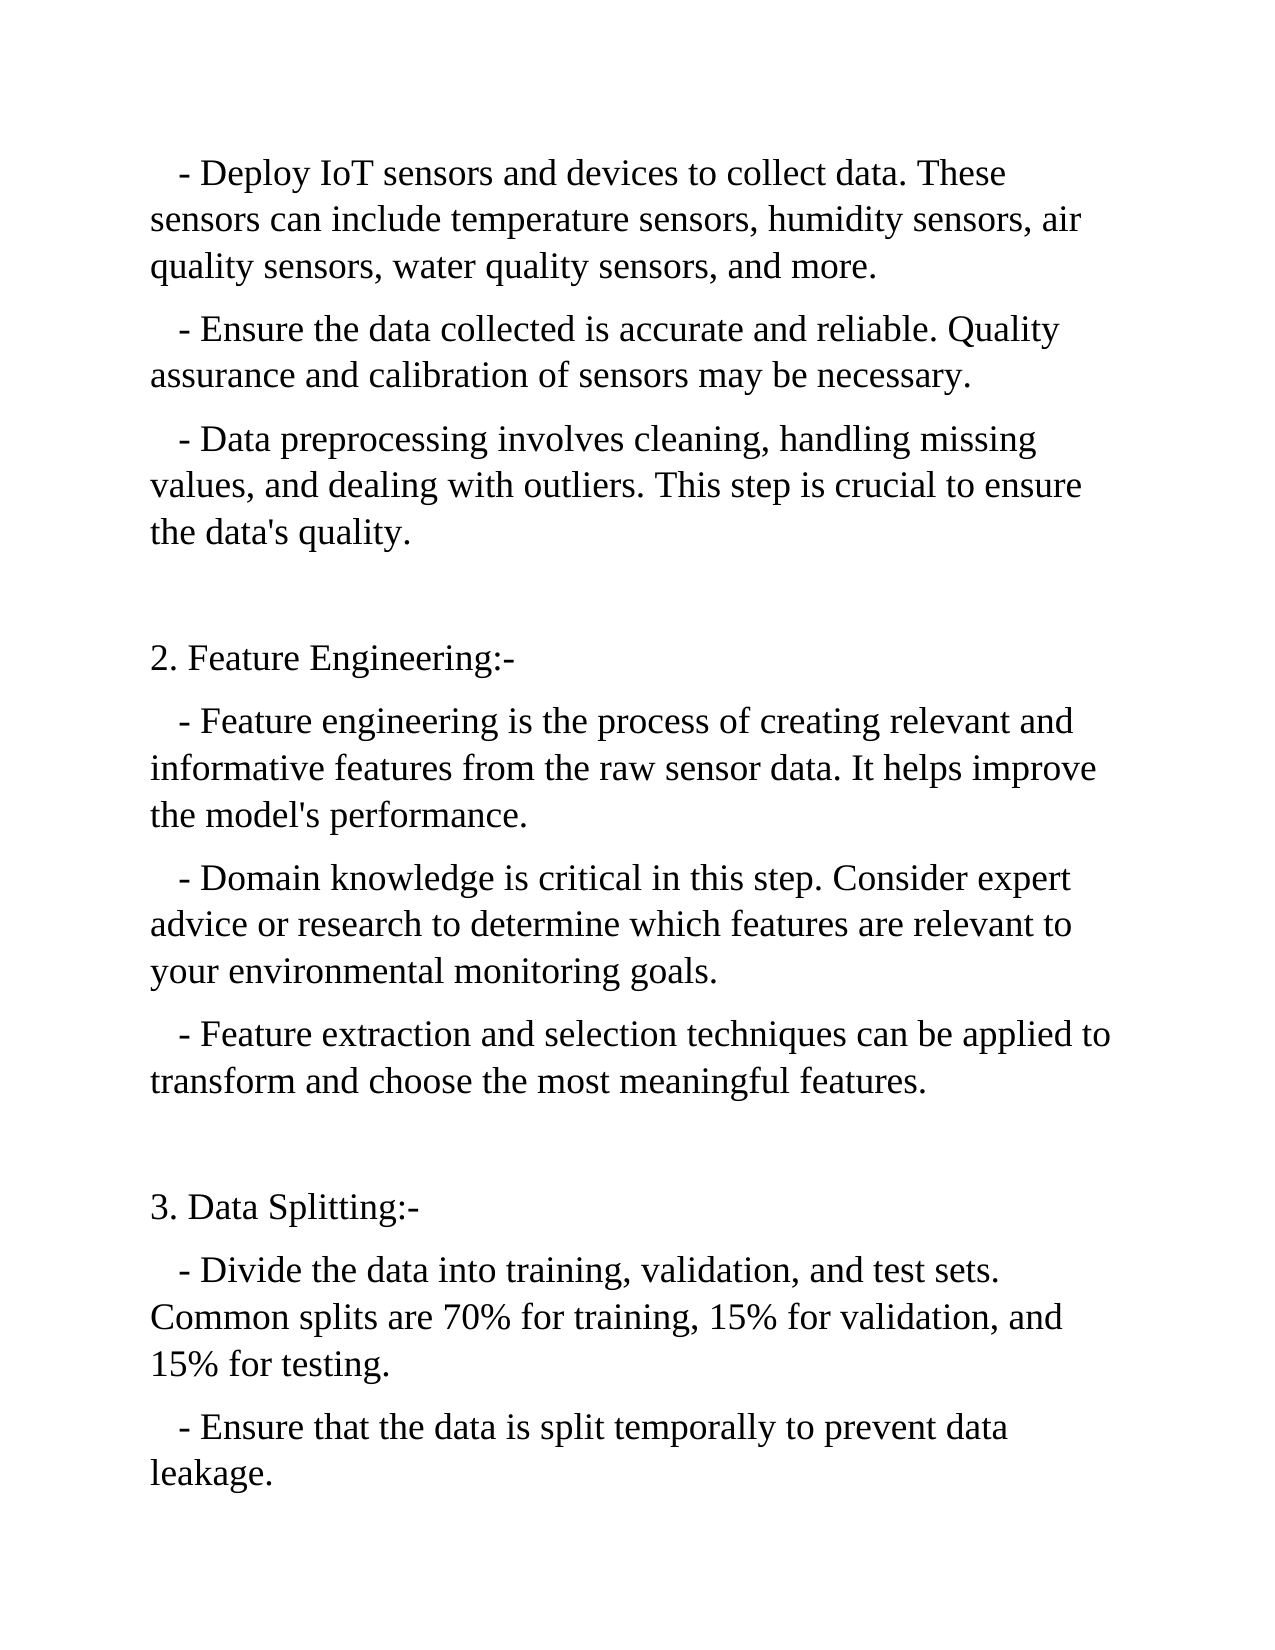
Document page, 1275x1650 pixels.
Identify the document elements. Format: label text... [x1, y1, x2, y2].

text - Ensure the data collected is accurate and reliable. Quality assurance and calibration of sensors may be necessary. [150, 306, 1125, 396]
text - Deploy IoT sensors and devices to collect data. These sensors can include temperature sensors, humidity sensors, air quality sensors, water quality sensors, and more. [150, 150, 1125, 286]
text - Feature extraction and selection techniques can be applied to transform and choose the most meaningful features. [150, 1012, 1125, 1101]
text - Domain knowledge is critical in this step. Consider expert advice or research to determine which features are relevant to your environmental monitoring goals. [150, 855, 1125, 992]
text - Divide the data into training, validation, and test sets. Common splits are 70% for training, 15% for validation, and 15% for testing. [150, 1248, 1125, 1384]
text 2. Feature Engineering:- [150, 636, 1125, 679]
text 3. Data Splitting:- [150, 1185, 1125, 1228]
text - Ensure that the data is split temporally to prevent data leakage. [150, 1404, 1125, 1494]
text - Data preprocessing involves cleaning, handling missing values, and dealing with outliers. This step is crucial to ensure the data's quality. [150, 416, 1125, 552]
text - Feature engineering is the process of creating relevant and informative features from the raw sensor data. It helps improve the model's performance. [150, 699, 1125, 835]
